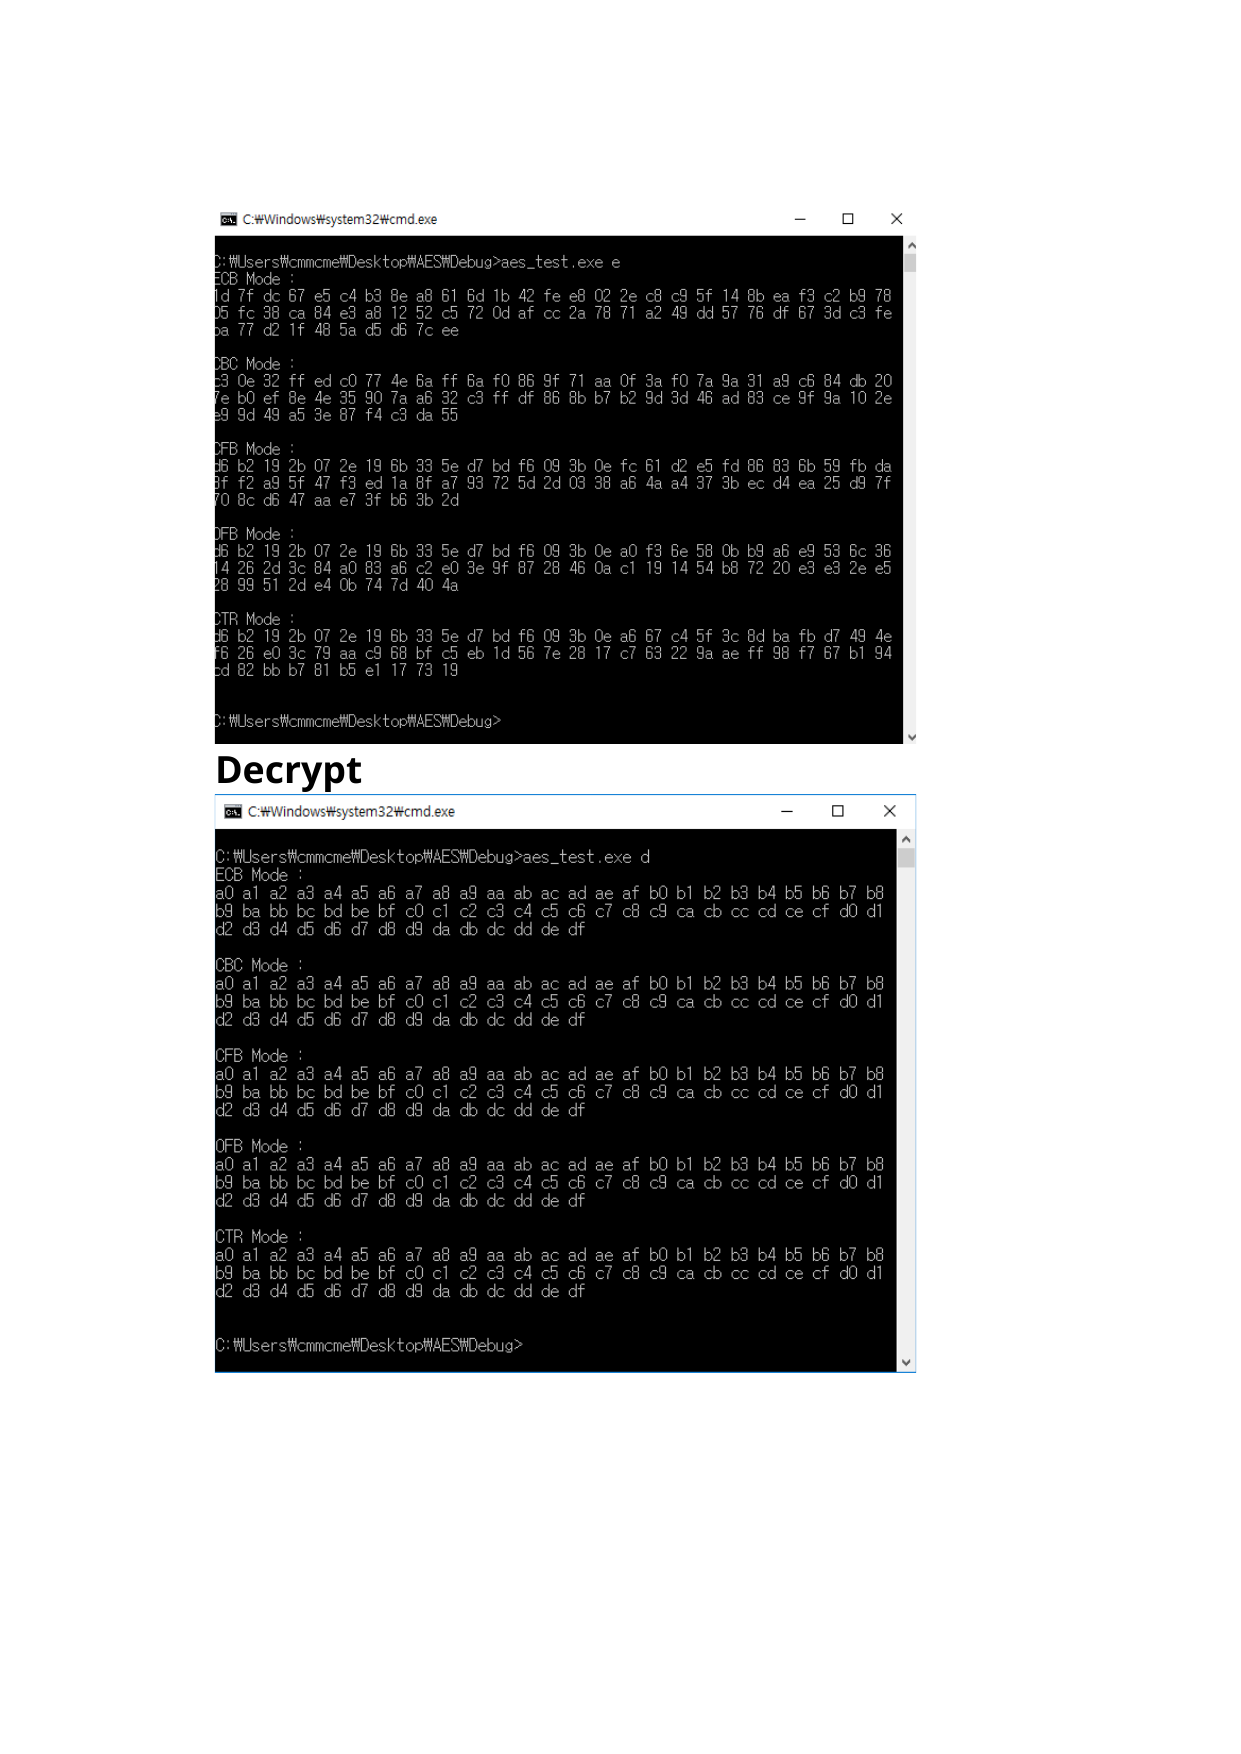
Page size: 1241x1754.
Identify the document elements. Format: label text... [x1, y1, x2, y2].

picture [214, 206, 917, 744]
list Decrypt [215, 743, 1063, 794]
picture [214, 794, 917, 1373]
